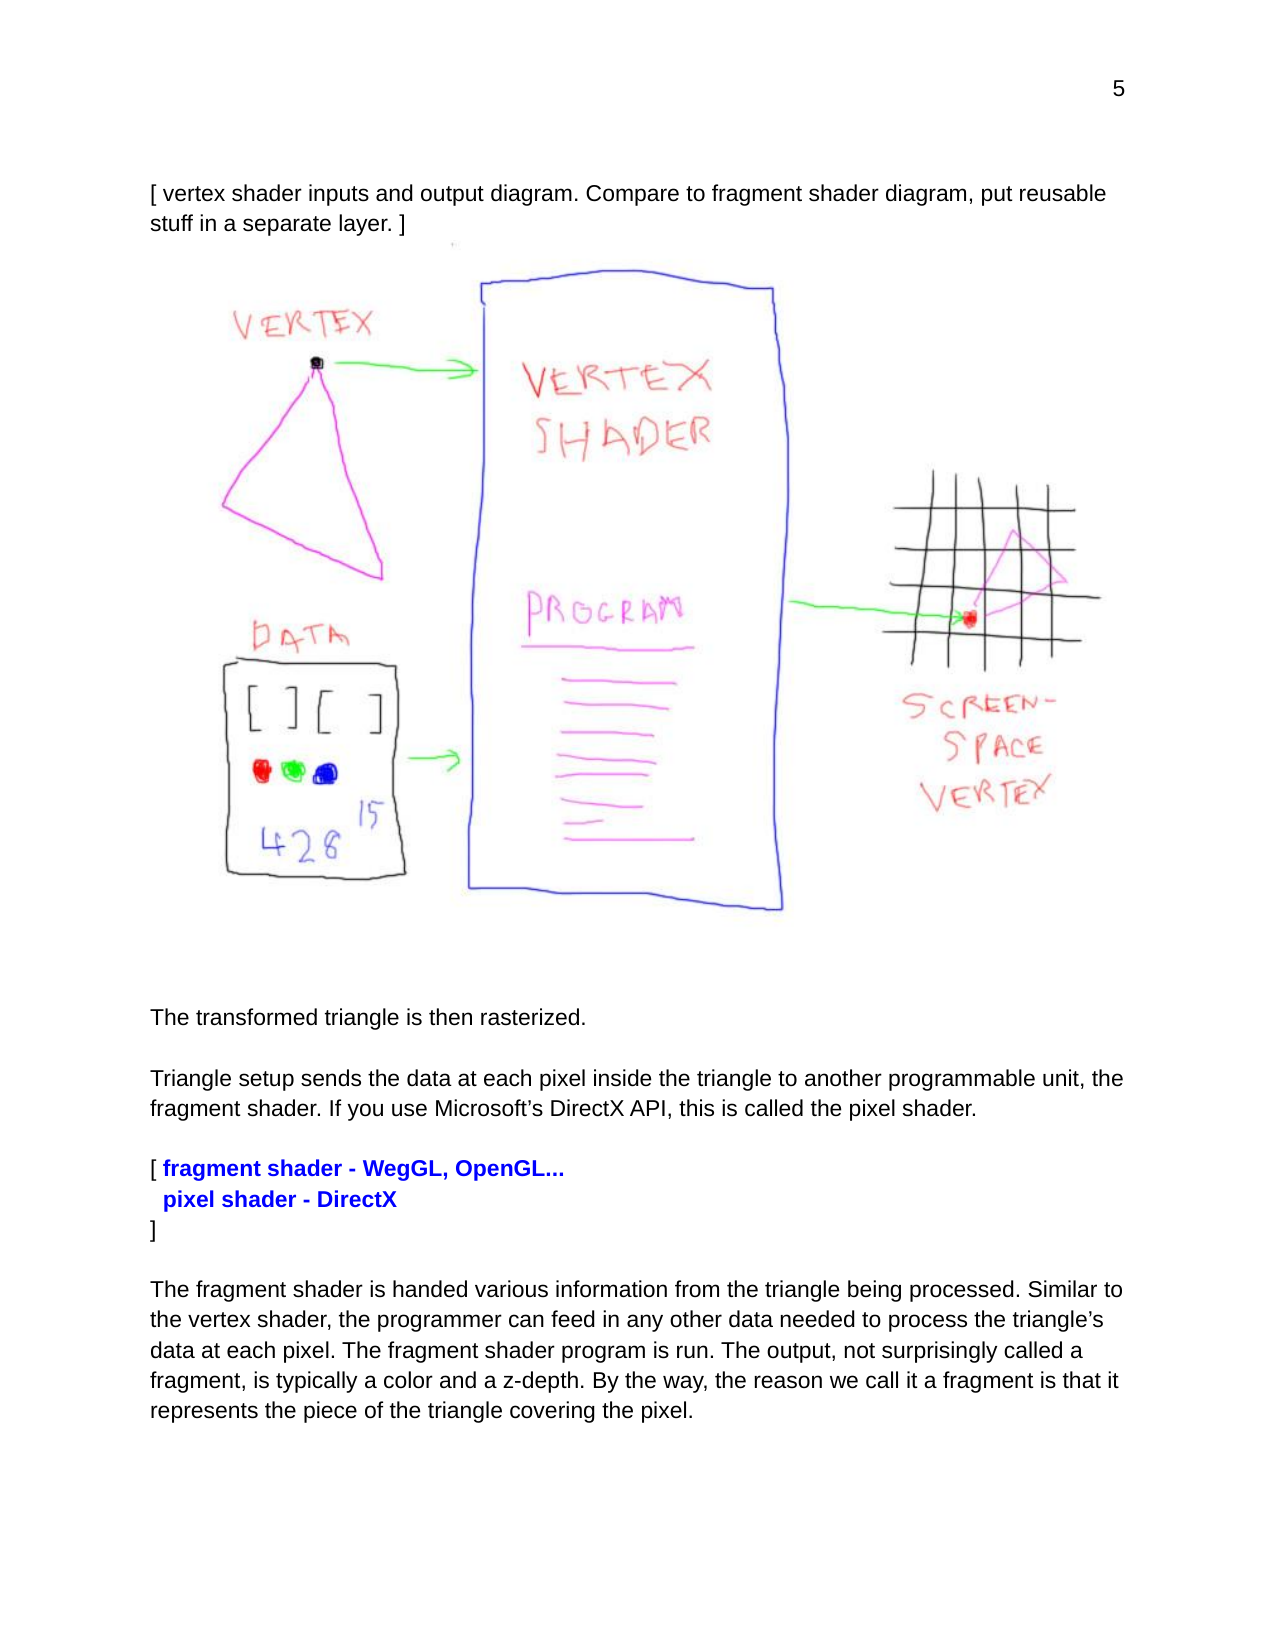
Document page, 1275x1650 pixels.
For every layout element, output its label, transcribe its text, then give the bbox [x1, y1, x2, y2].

text ] [150, 1216, 1125, 1242]
text Triangle setup sends the data at each pixel inside the triangle to another programmable unit, the fragment shader. If you use Microsoft’s DirectX API, this is called the pixel shader. [150, 1065, 1125, 1121]
text pixel shader - DirectX [150, 1186, 1125, 1212]
picture [168, 240, 1122, 971]
text The fragment shader is handed various information from the triangle being processed. Similar to the vertex shader, the programmer can feed in any other data needed to process the triangle’s data at each pixel. The fragment shader program is run. The output, not surprisingly called a fragment, is typically a color and a z-depth. By the way, the reason we call it a fragment is that it represents the piece of the triangle covering the pixel. [150, 1276, 1125, 1423]
text The transformed triangle is then rasterized. [150, 1004, 1125, 1031]
text [ vertex shader inputs and output diagram. Compare to fragment shader diagram, put reusable stuff in a separate layer. ] [150, 180, 1125, 237]
text [ fragment shader - WegGL, OpenGL... [150, 1155, 1125, 1182]
